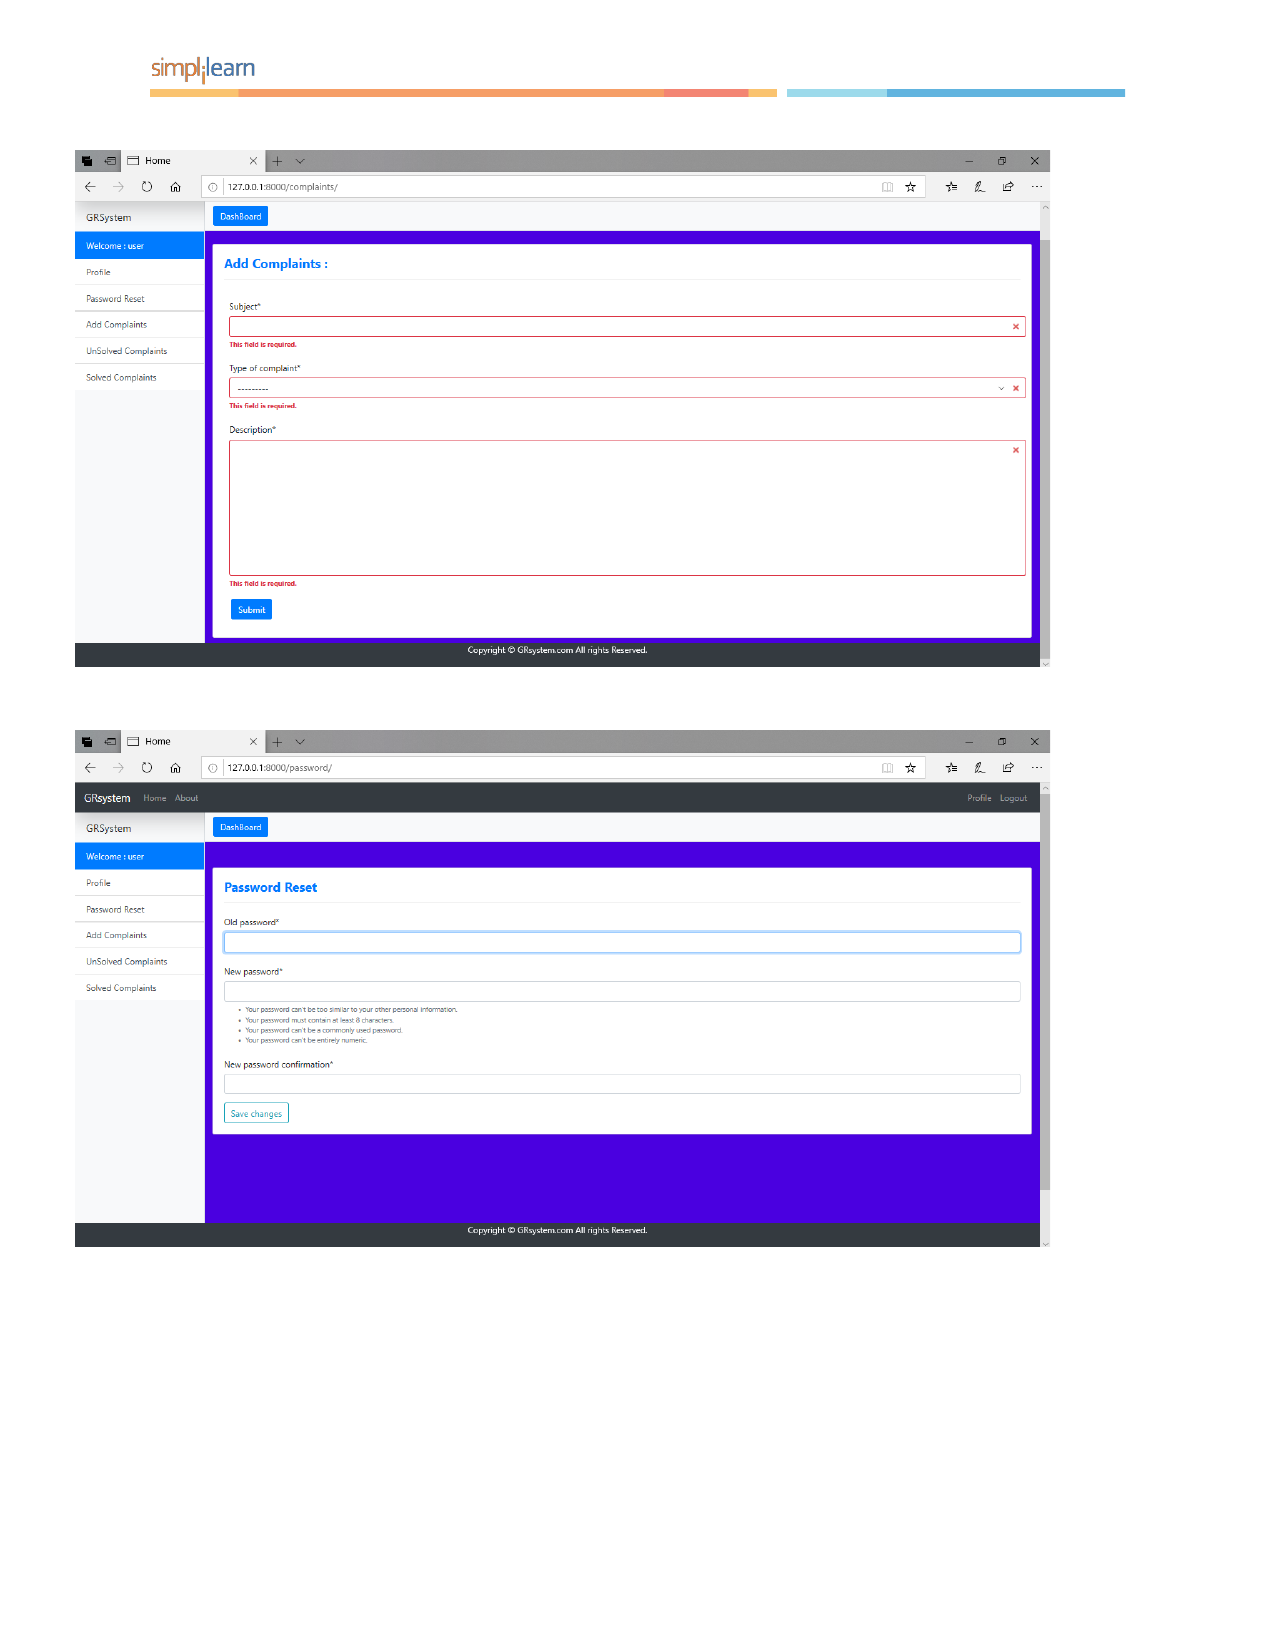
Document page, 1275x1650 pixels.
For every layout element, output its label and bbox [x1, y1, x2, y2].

picture [75, 150, 1050, 667]
picture [75, 730, 1050, 1247]
picture [150, 52, 1125, 97]
